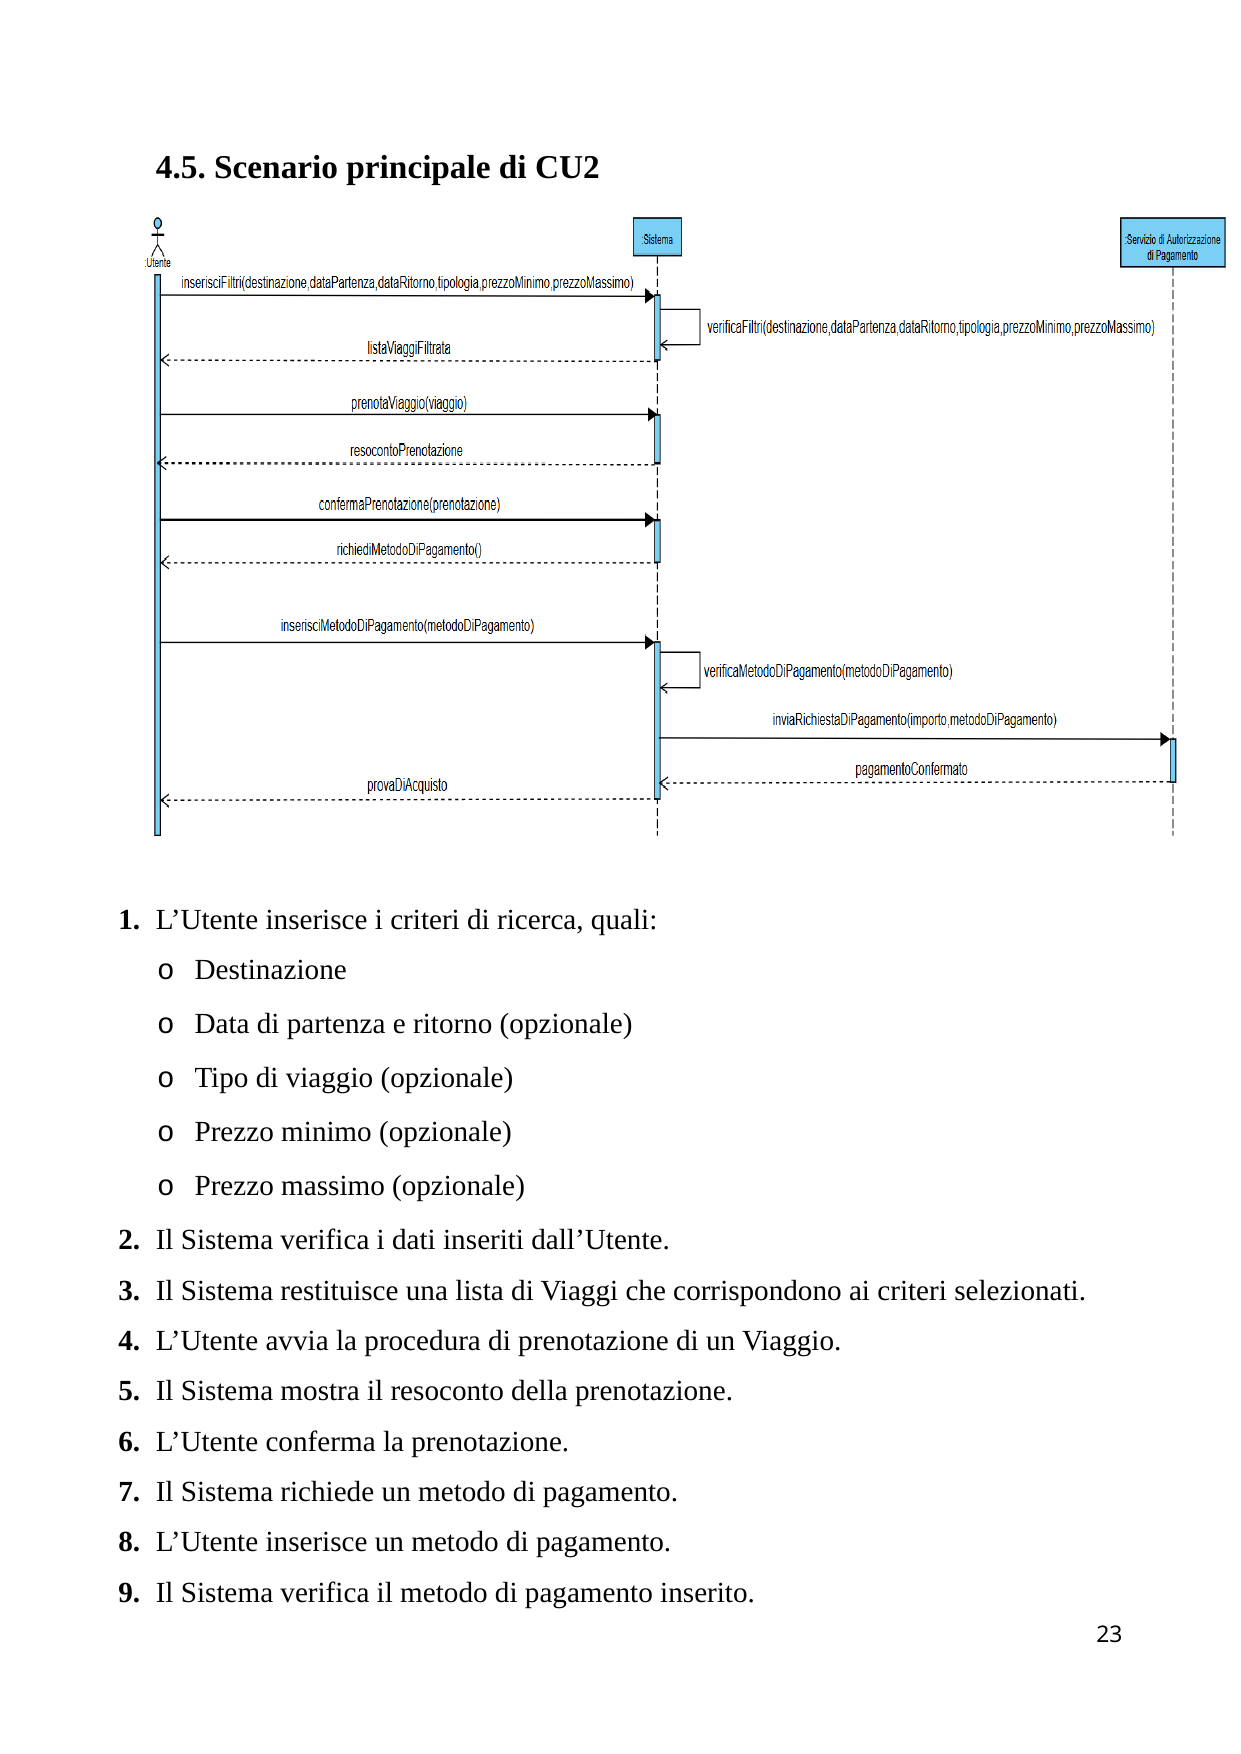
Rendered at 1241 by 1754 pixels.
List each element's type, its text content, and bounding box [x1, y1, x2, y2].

list Data di partenza e ritorno (opzionale) [157, 1006, 1122, 1042]
picture [118, 197, 1241, 883]
list Il Sistema mostra il resoconto della prenotazione. [118, 1373, 1122, 1407]
list Il Sistema verifica i dati inseriti dall’Utente. [118, 1222, 1122, 1256]
list Prezzo massimo (opzionale) [157, 1168, 1122, 1204]
list Il Sistema restituisce una lista di Viaggi che corrispondono ai criteri selezionati. [118, 1273, 1122, 1306]
list L’Utente conferma la prenotazione. [118, 1424, 1122, 1457]
subtitle Scenario principale di CU2 [156, 148, 1122, 186]
list Il Sistema richiede un metodo di pagamento. [118, 1474, 1122, 1508]
list Tipo di viaggio (opzionale) [157, 1060, 1122, 1096]
list L’Utente avvia la procedura di prenotazione di un Viaggio. [118, 1323, 1122, 1357]
list Prezzo minimo (opzionale) [157, 1114, 1122, 1150]
list Destinazione [157, 952, 1122, 988]
list L’Utente inserisce un metodo di pagamento. [118, 1524, 1122, 1558]
list Il Sistema verifica il metodo di pagamento inserito. [118, 1575, 1122, 1608]
list L’Utente inserisce i criteri di ricerca, quali: [118, 902, 1122, 935]
